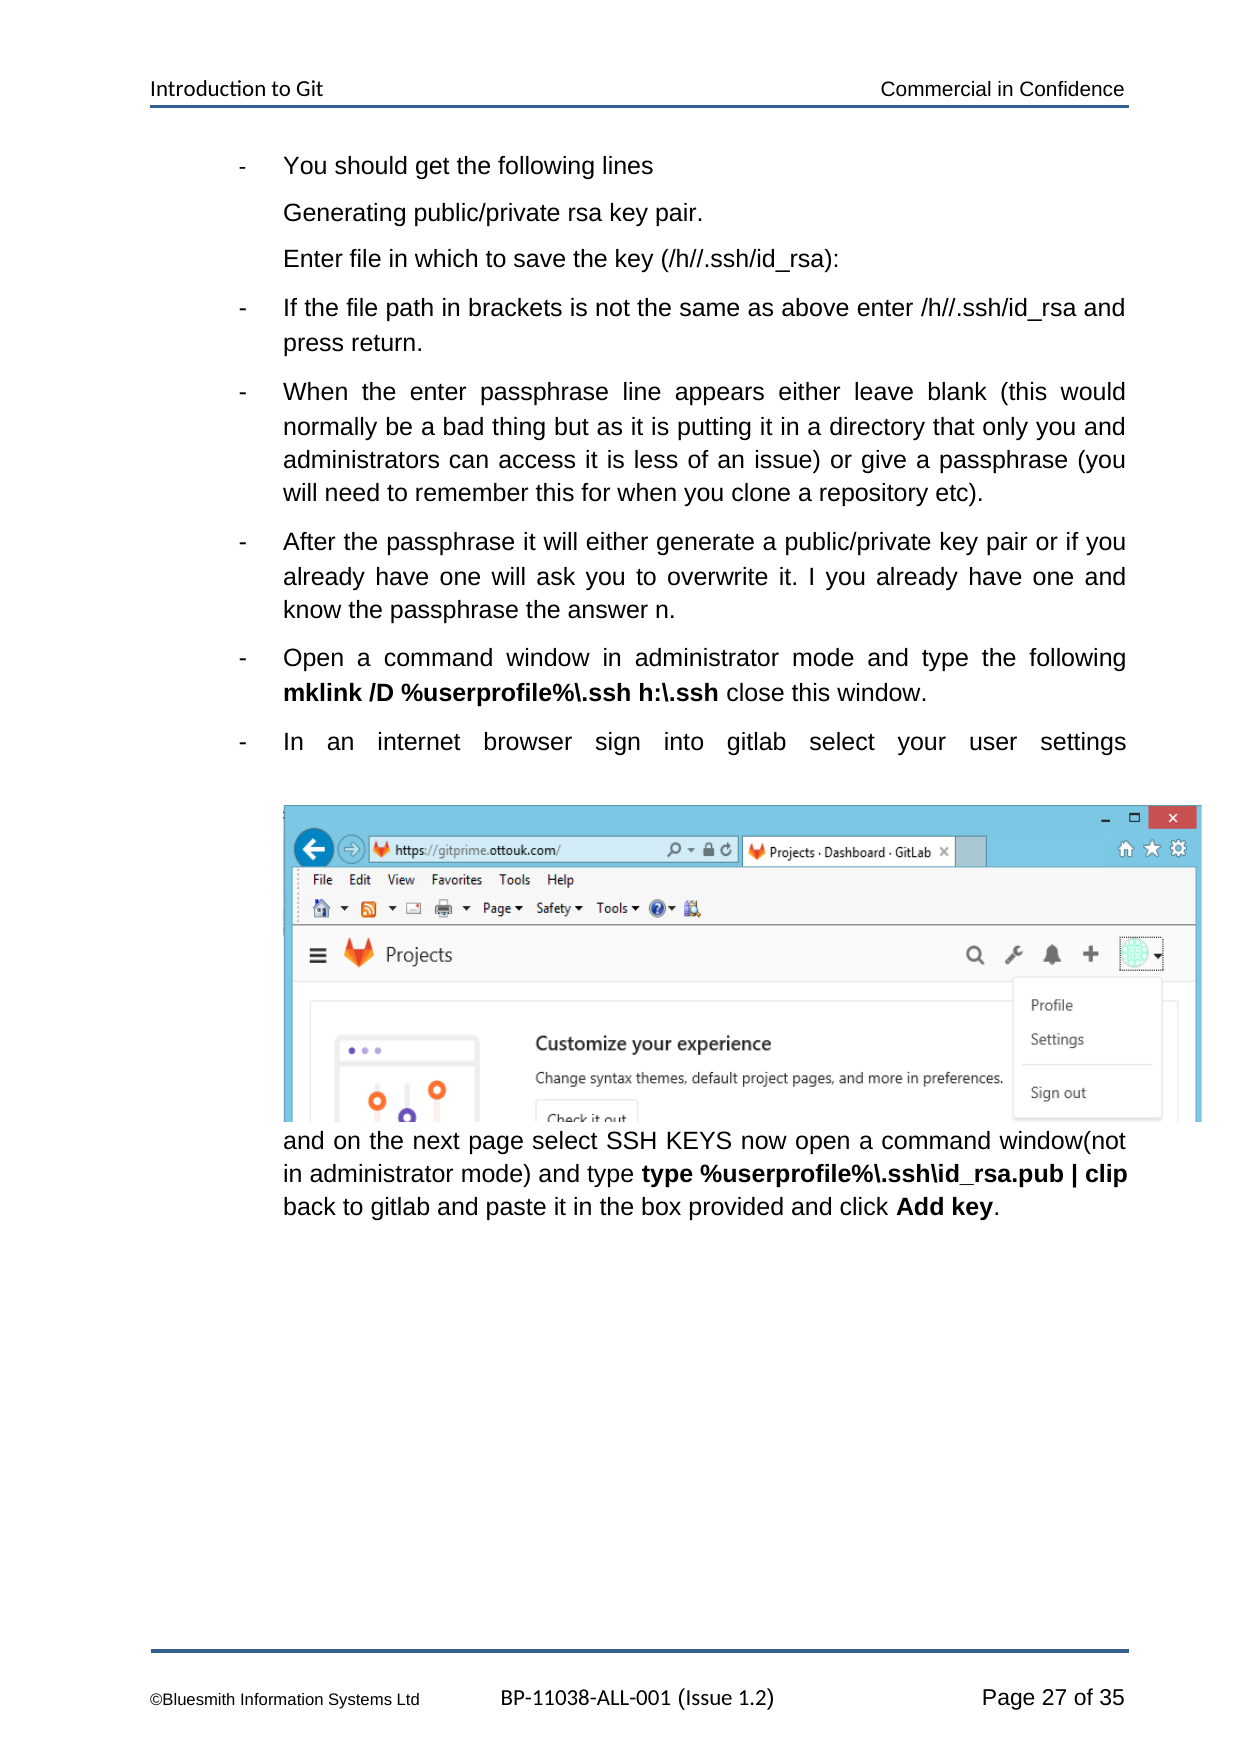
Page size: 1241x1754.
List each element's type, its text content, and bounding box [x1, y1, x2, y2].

text Open a command window in administrator mode and type the following mklink /D %userprofile%\.ssh h:\.ssh close this window. [239, 640, 1128, 707]
list Enter file in which to save the key (/h//.ssh/id_rsa): [245, 244, 1128, 273]
text If the file path in brackets is not the same as above enter /h//.ssh/id_rsa and press return. [239, 289, 1128, 357]
list Generating public/private rsa key pair. [245, 198, 1128, 227]
text You should get the following lines [239, 150, 1128, 181]
text When the enter passphrase line appears either leave blank (this would normally be a bad thing but as it is putting it in a directory that only you and administrators can access it is less of an issue) or give a passphrase (you will need to remember this for when you clone a repository etc). [239, 373, 1128, 506]
picture [282, 805, 1202, 1122]
text After the passphrase it will either generate a public/private key pair or if you already have one will ask you to overwrite it. I you already have one and know the passphrase the answer n. [239, 523, 1128, 623]
